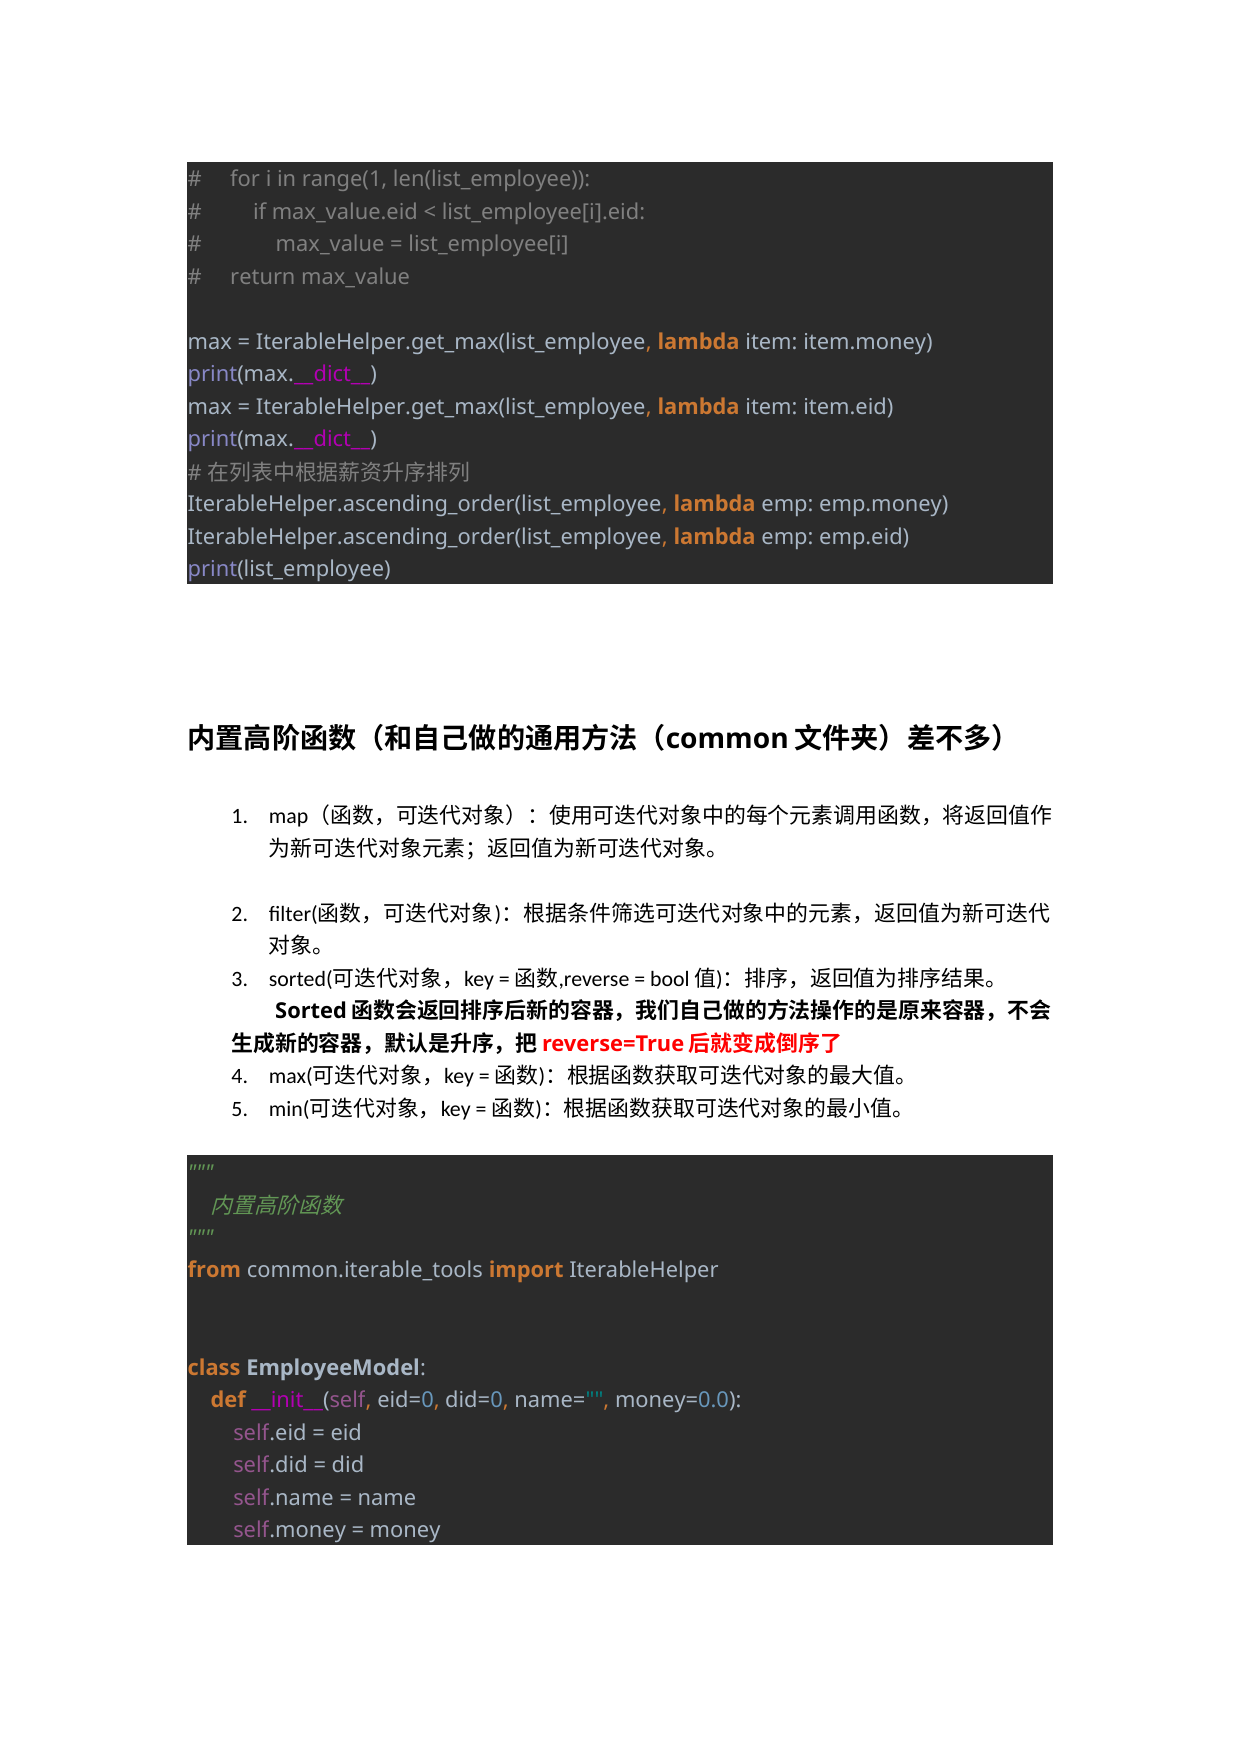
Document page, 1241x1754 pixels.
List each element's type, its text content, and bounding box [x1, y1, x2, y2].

list max(可迭代对象，key = 函数)：根据函数获取可迭代对象的最大值。 [231, 1058, 1053, 1090]
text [187, 162, 1053, 584]
list min(可迭代对象，key = 函数)：根据函数获取可迭代对象的最小值。 [231, 1090, 1053, 1123]
subtitle 内置高阶函数（和自己做的通用方法（common文件夹）差不多） [187, 704, 1053, 769]
list sorted(可迭代对象，key = 函数,reverse = bool值)：排序，返回值为排序结果。 [231, 960, 1053, 993]
list Sorted函数会返回排序后新的容器，我们自己做的方法操作的是原来容器，不会生成新的容器，默认是升序，把reverse=True后就变成倒序了 [231, 993, 1053, 1058]
list filter(函数，可迭代对象)：根据条件筛选可迭代对象中的元素，返回值为新可迭代对象。 [231, 895, 1053, 960]
list map（函数，可迭代对象）：使用可迭代对象中的每个元素调用函数，将返回值作为新可迭代对象元素；返回值为新可迭代对象。 [231, 798, 1053, 863]
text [187, 1155, 1053, 1545]
